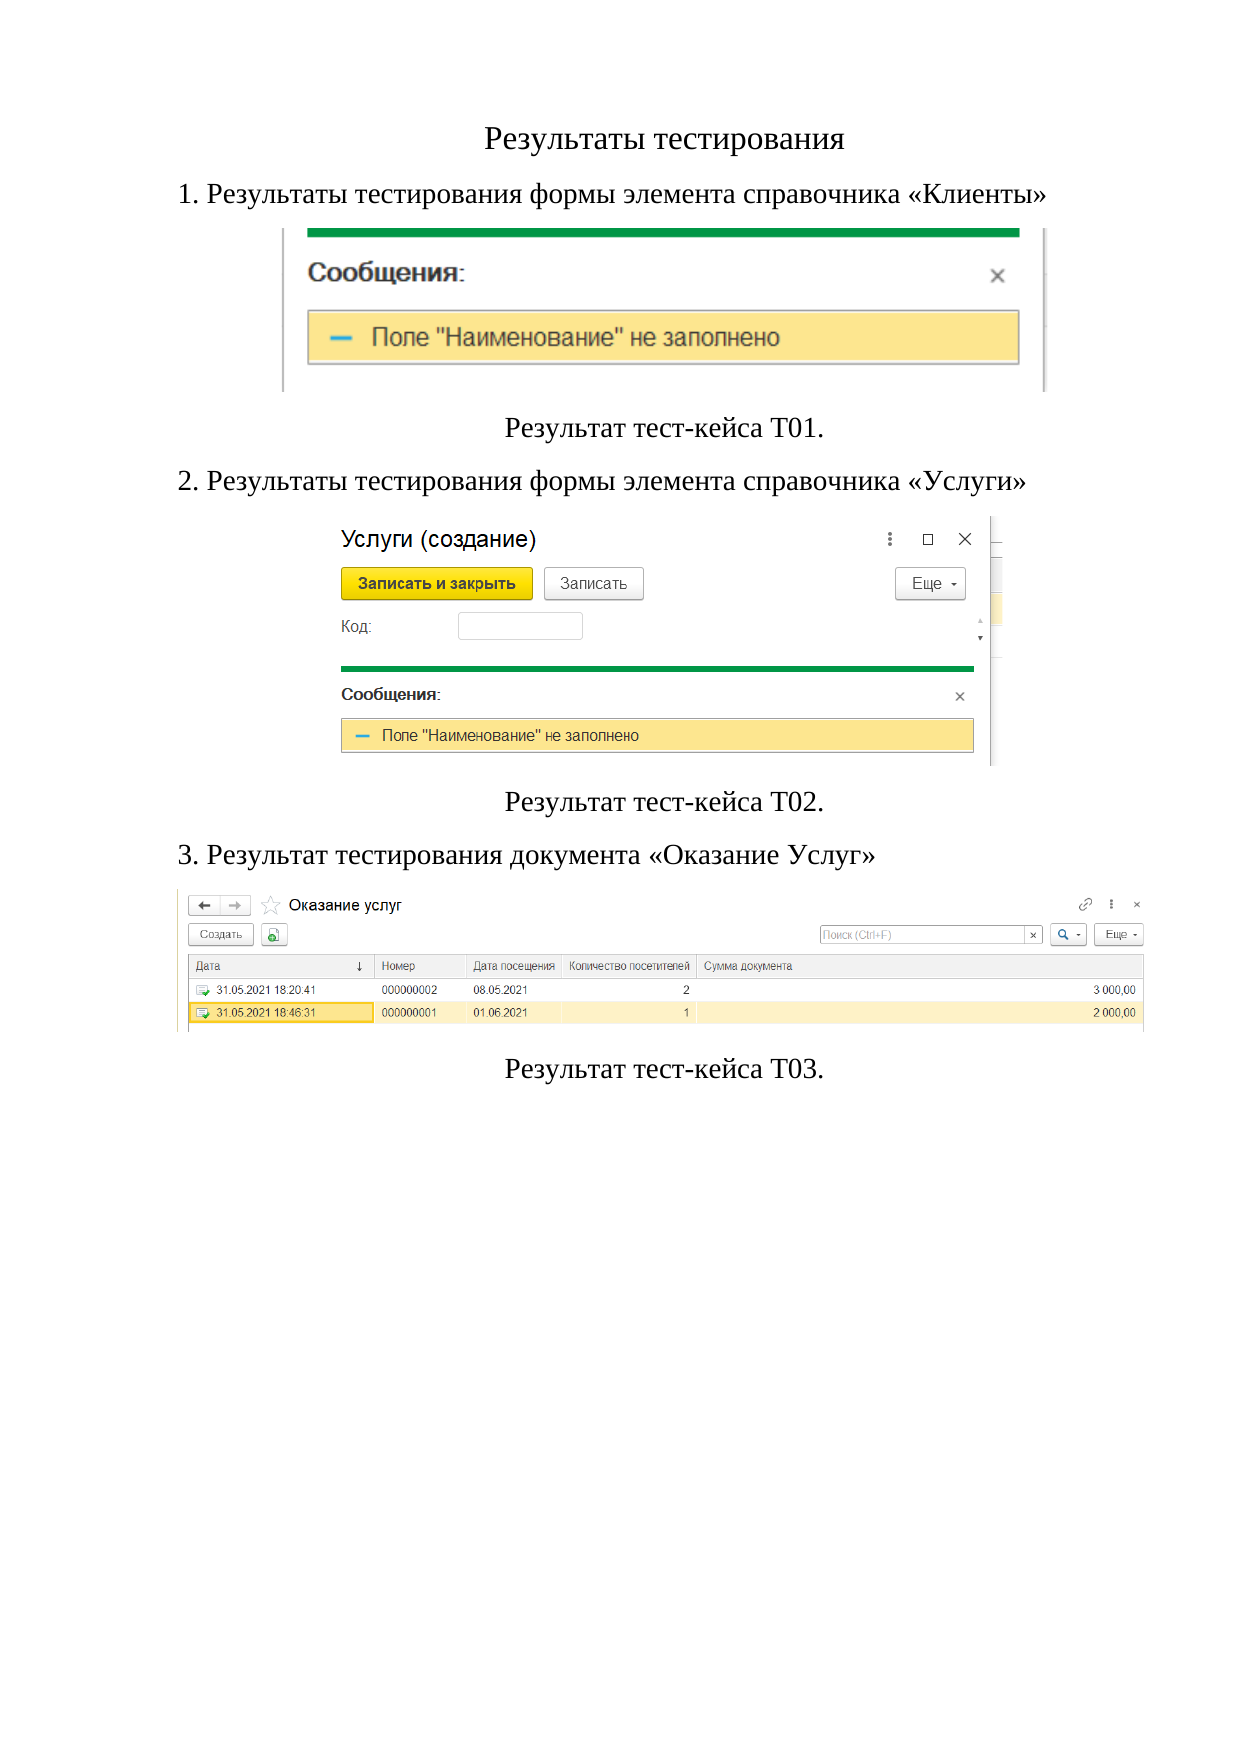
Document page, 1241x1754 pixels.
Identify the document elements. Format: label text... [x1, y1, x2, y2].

text Результат тест-кейса Т03. [177, 1051, 1152, 1084]
text 1. Результаты тестирования формы элемента справочника «Клиенты» [177, 176, 1152, 210]
text Результат тест-кейса Т02. [177, 784, 1152, 818]
picture [326, 516, 1003, 766]
picture [281, 228, 1048, 392]
text 3. Результат тестирования документа «Оказание Услуг» [177, 837, 1152, 871]
text Результаты тестирования [177, 118, 1152, 156]
text 2. Результаты тестирования формы элемента справочника «Услуги» [177, 463, 1152, 497]
picture [177, 889, 1152, 1032]
text Результат тест-кейса Т01. [177, 410, 1152, 444]
